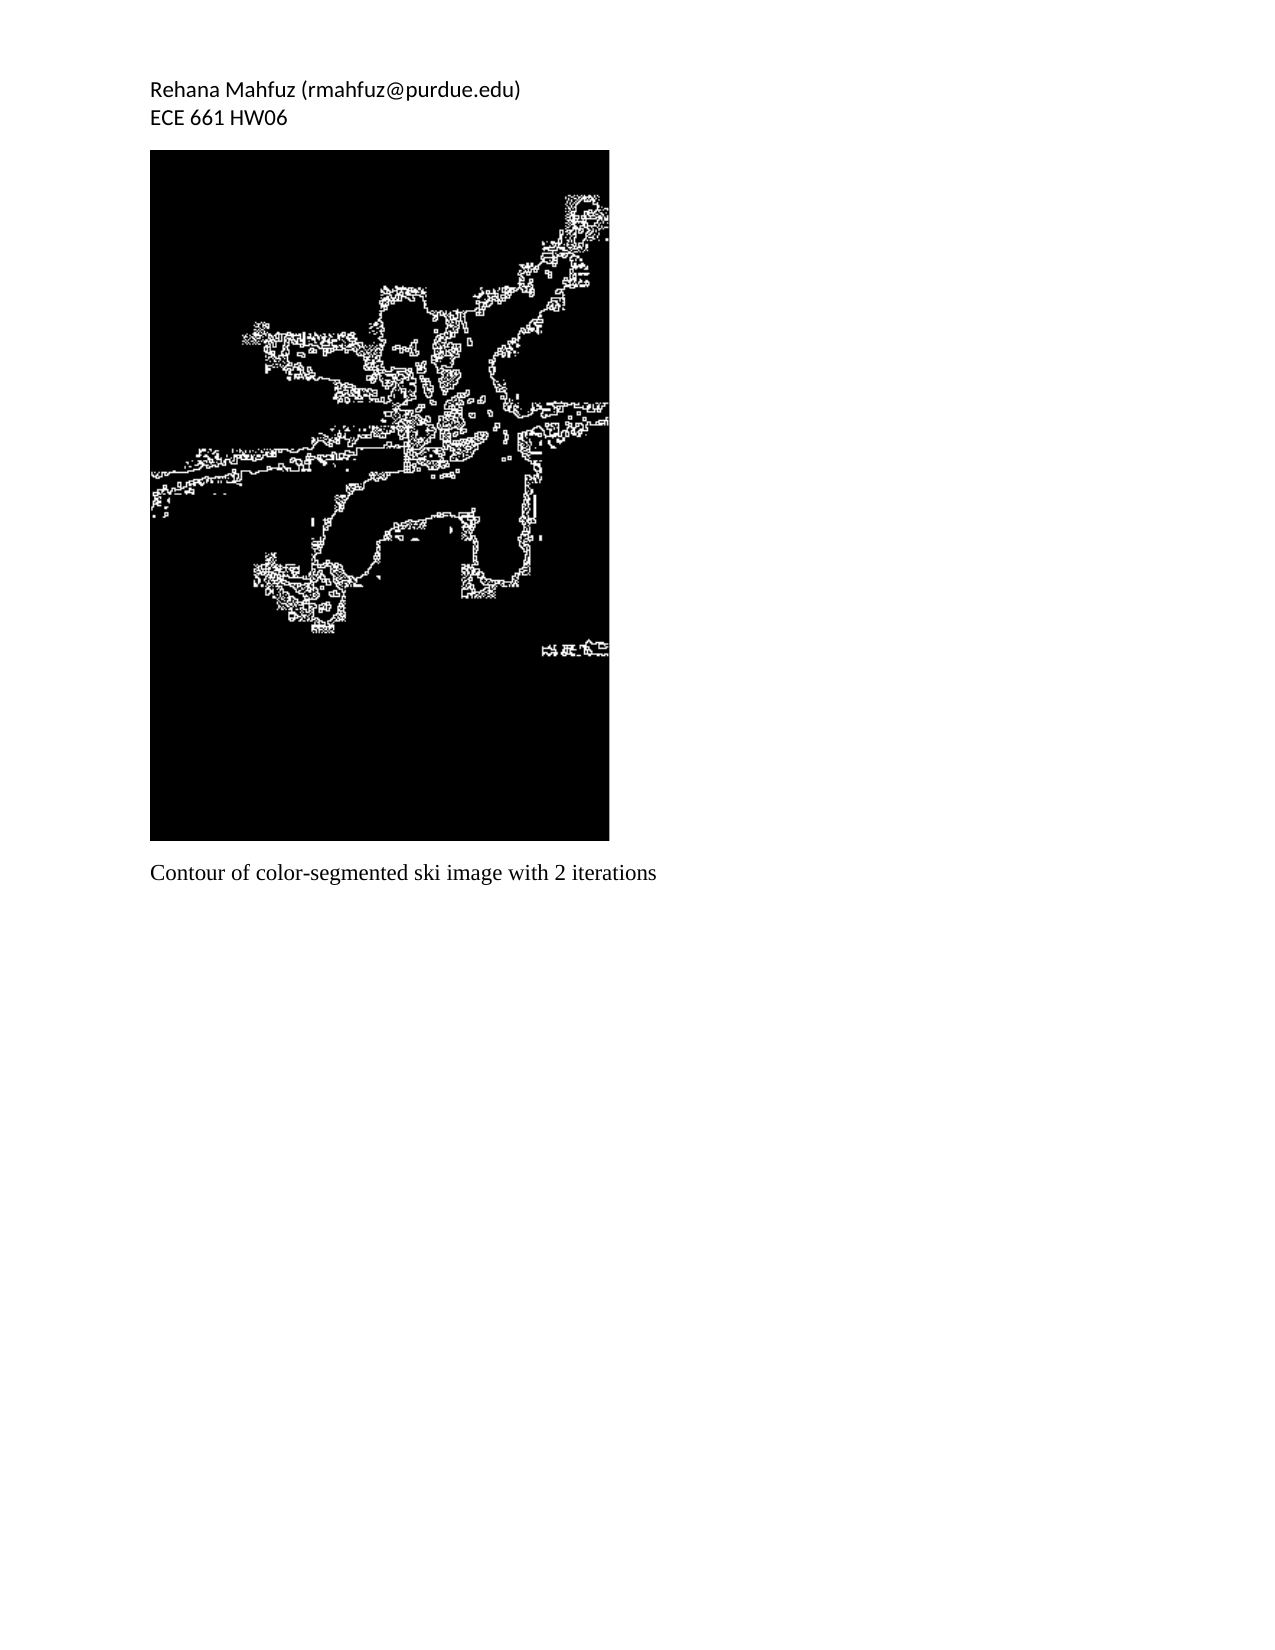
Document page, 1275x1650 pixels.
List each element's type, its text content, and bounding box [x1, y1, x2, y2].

text Contour of color-segmented ski image with 2 iterations [150, 859, 1125, 886]
picture [150, 150, 610, 841]
